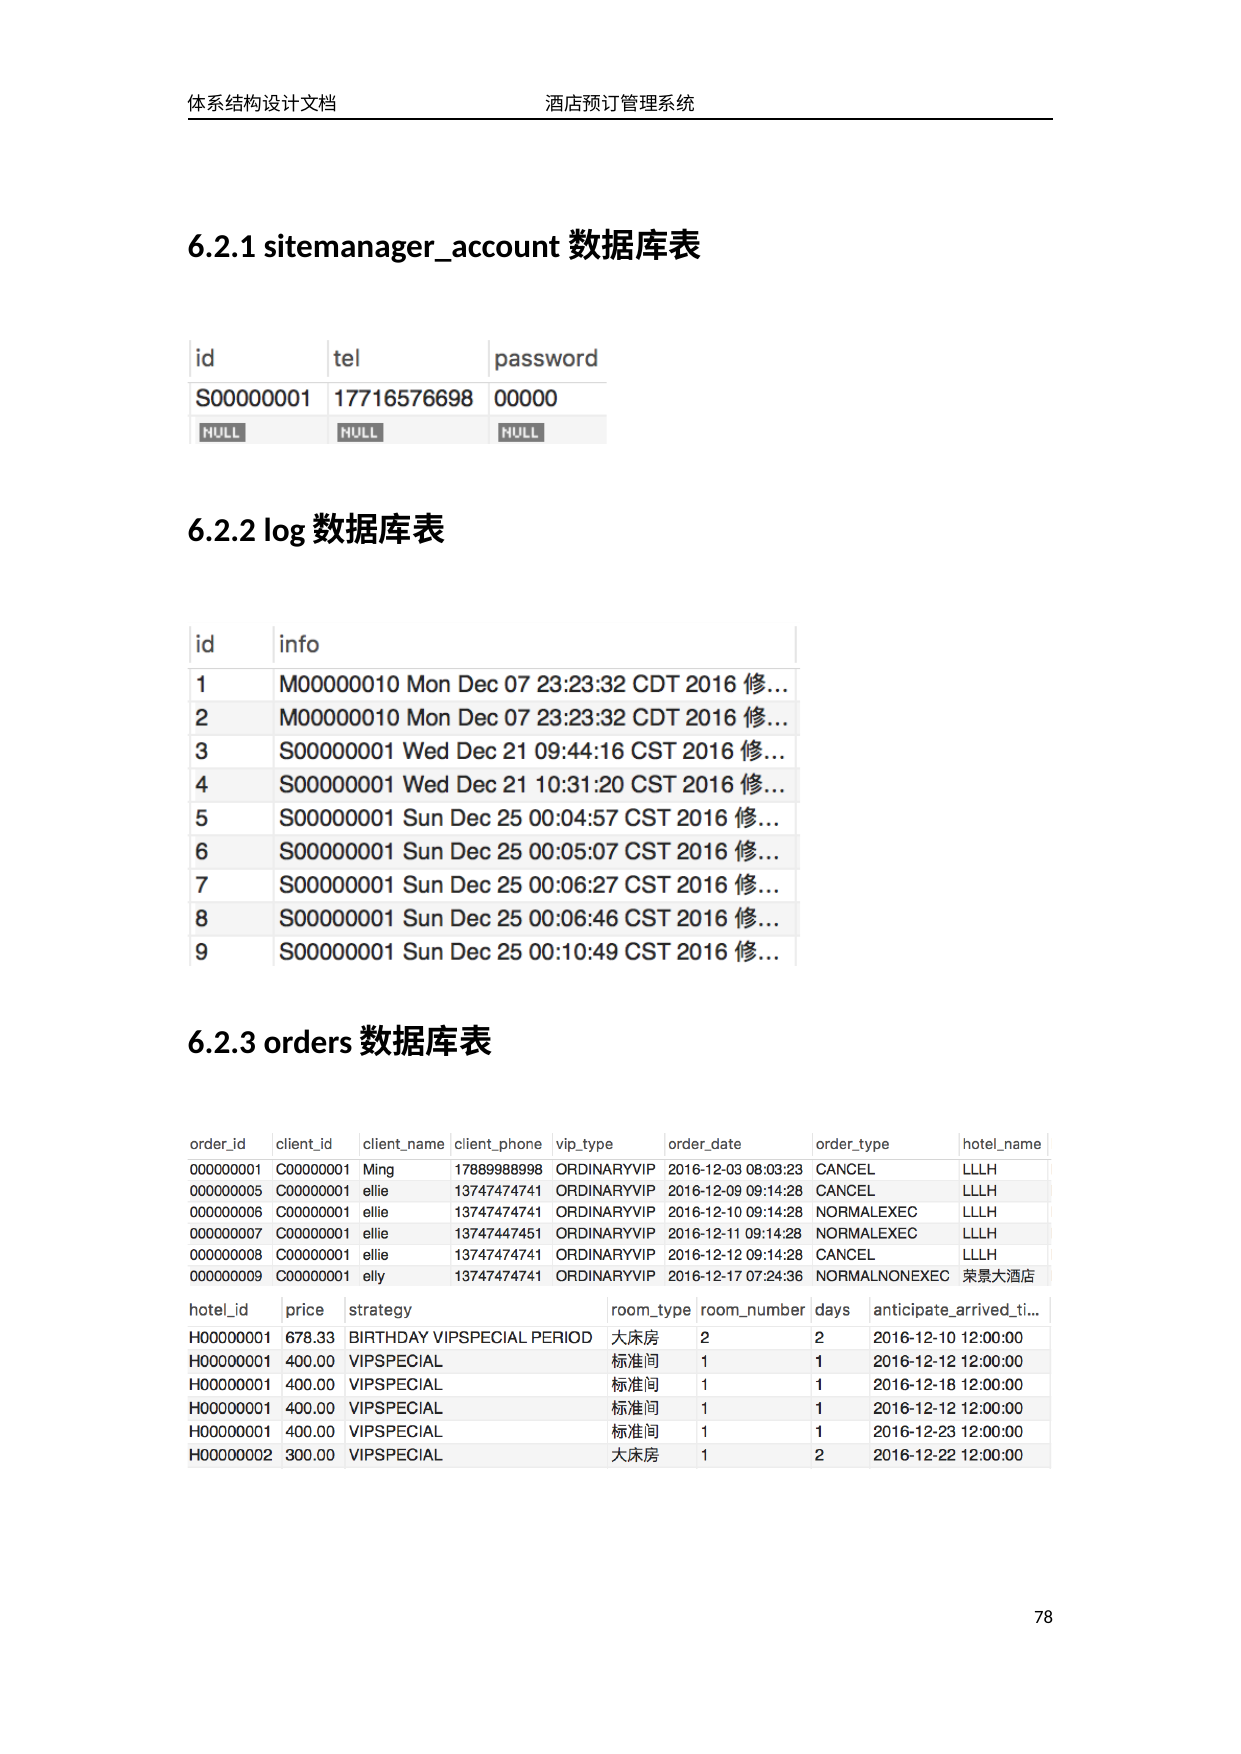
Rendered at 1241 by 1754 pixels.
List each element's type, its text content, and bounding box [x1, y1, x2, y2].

picture [187, 1296, 1052, 1469]
subtitle 6.2.2 log数据库表 [187, 495, 1053, 560]
picture [187, 1133, 1052, 1286]
subtitle 6.2.1 sitemanager_account 数据库表 [187, 211, 1053, 276]
picture [187, 622, 801, 966]
subtitle 6.2.3 orders数据库表 [187, 1007, 1053, 1072]
picture [187, 337, 607, 444]
